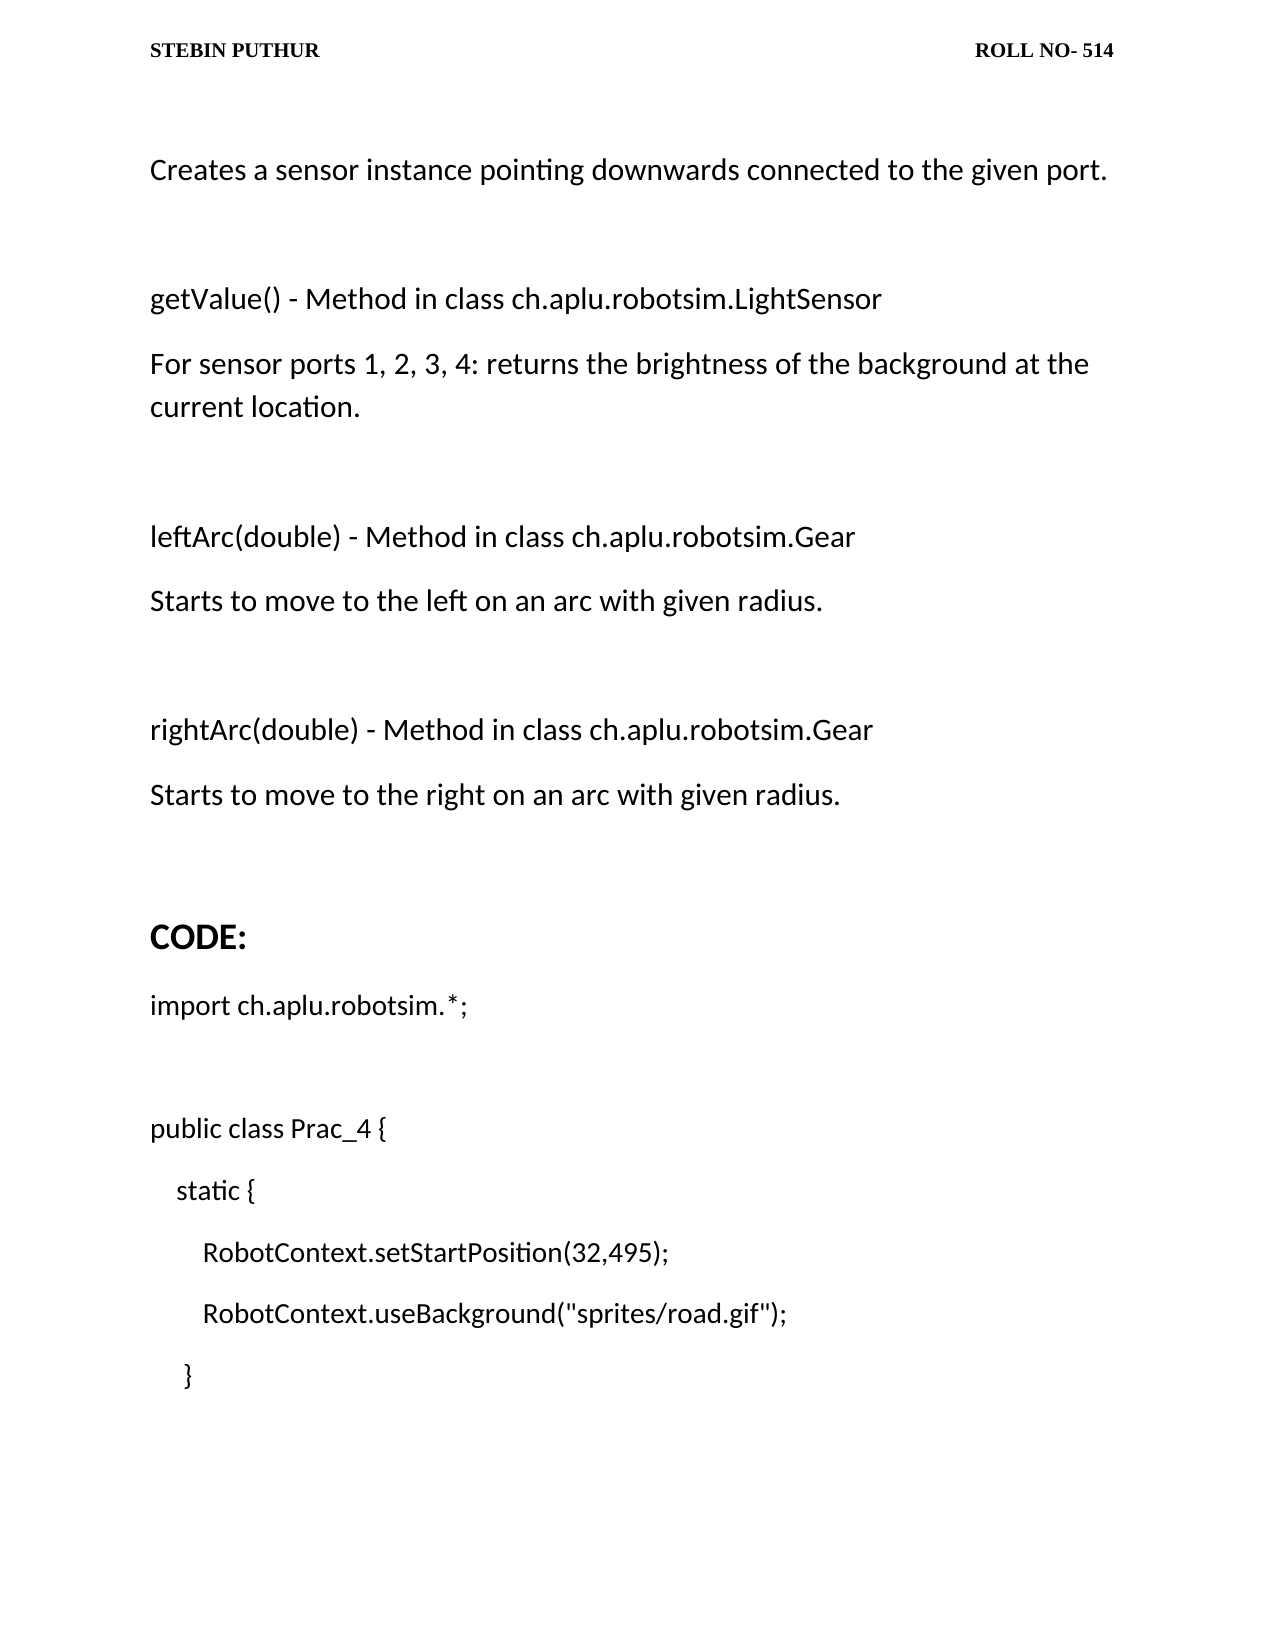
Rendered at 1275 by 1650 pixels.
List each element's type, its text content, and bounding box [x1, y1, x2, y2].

text RobotContext.setStartPosition(32,495); [150, 1234, 1125, 1269]
text import ch.aplu.robotsim.*; [150, 987, 1125, 1022]
text } [150, 1357, 1125, 1393]
text rightArc(double) - Method in class ch.aplu.robotsim.Gear [150, 710, 1125, 748]
text Starts to move to the right on an arc with given radius. [150, 775, 1125, 813]
text leftArc(double) - Method in class ch.aplu.robotsim.Gear [150, 517, 1125, 555]
text RobotContext.useBackground("sprites/road.gif"); [150, 1296, 1125, 1331]
text public class Prac_4 { [150, 1110, 1125, 1146]
text static { [150, 1172, 1125, 1208]
text For sensor ports 1, 2, 3, 4: returns the brightness of the background at the current location. [150, 344, 1125, 426]
text Creates a sensor instance pointing downwards connected to the given port. [150, 150, 1125, 188]
text CODE: [150, 913, 1125, 959]
text Starts to move to the left on an arc with given radius. [150, 581, 1125, 619]
text getValue() - Method in class ch.aplu.robotsim.LightSensor [150, 279, 1125, 317]
